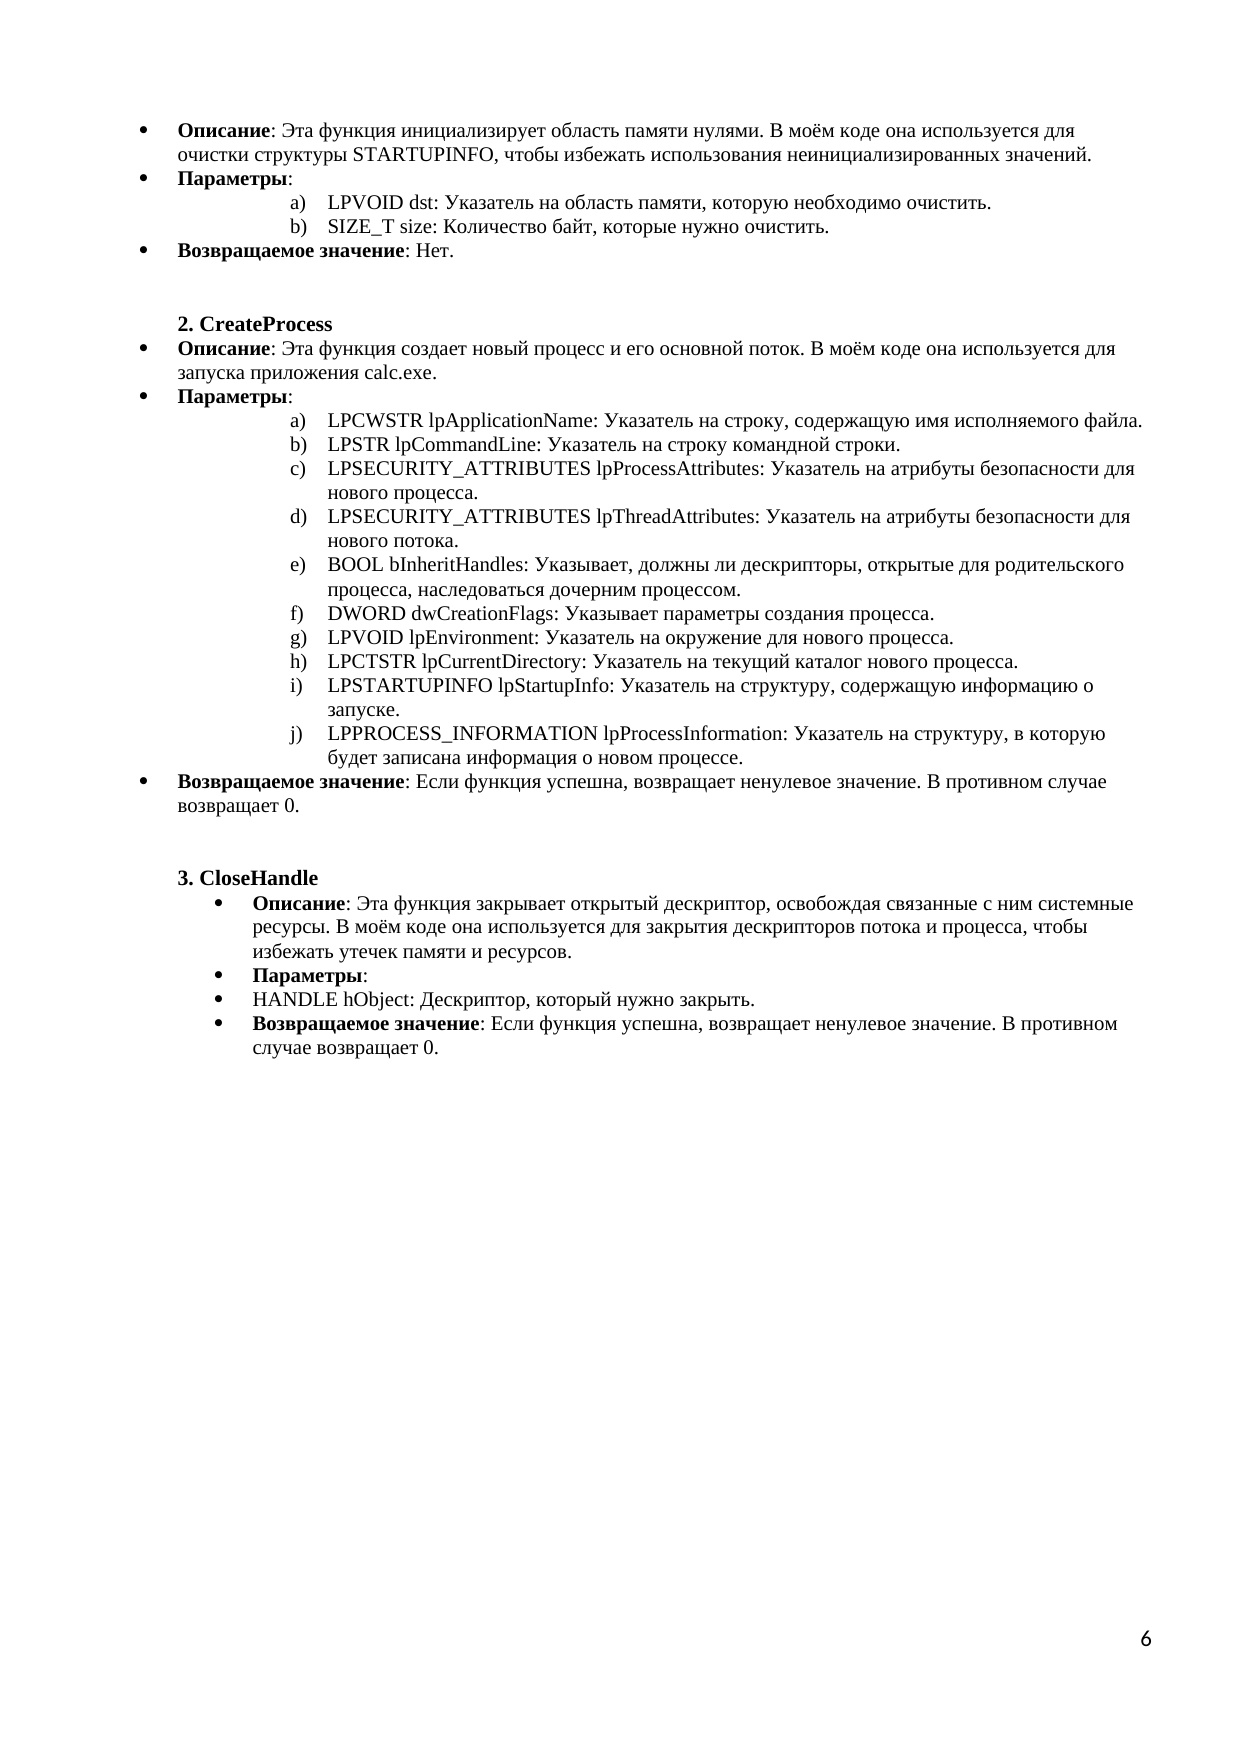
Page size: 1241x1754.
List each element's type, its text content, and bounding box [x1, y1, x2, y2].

list LPVOID dst: Указатель на область памяти, которую необходимо очистить. [290, 190, 1152, 214]
list LPSTR lpCommandLine: Указатель на строку командной строки. [290, 432, 1152, 456]
list Возвращаемое значение: Нет. [140, 238, 1152, 262]
list Параметры: [215, 963, 1152, 987]
list Возвращаемое значение: Если функция успешна, возвращает ненулевое значение. В противном случае возвращает 0. [215, 1011, 1152, 1059]
list LPSECURITY_ATTRIBUTES lpProcessAttributes: Указатель на атрибуты безопасности для нового процесса. [290, 456, 1152, 504]
list HANDLE hObject: Дескриптор, который нужно закрыть. [215, 987, 1152, 1011]
text 2. CreateProcess [177, 311, 1152, 336]
list Параметры: [140, 166, 1152, 190]
list LPCWSTR lpApplicationName: Указатель на строку, содержащую имя исполняемого файла. [290, 408, 1152, 432]
list SIZE_T size: Количество байт, которые нужно очистить. [290, 214, 1152, 238]
list Возвращаемое значение: Если функция успешна, возвращает ненулевое значение. В противном случае возвращает 0. [140, 769, 1152, 817]
text 3. CloseHandle [177, 865, 1152, 890]
list Описание: Эта функция создает новый процесс и его основной поток. В моём коде она используется для запуска приложения calc.exe. [140, 336, 1152, 384]
list LPSTARTUPINFO lpStartupInfo: Указатель на структуру, содержащую информацию о запуске. [290, 673, 1152, 721]
list LPCTSTR lpCurrentDirectory: Указатель на текущий каталог нового процесса. [290, 649, 1152, 673]
list DWORD dwCreationFlags: Указывает параметры создания процесса. [290, 601, 1152, 624]
list Описание: Эта функция закрывает открытый дескриптор, освобождая связанные с ним системные ресурсы. В моём коде она используется для закрытия дескрипторов потока и процесса, чтобы избежать утечек памяти и ресурсов. [215, 890, 1152, 963]
list Параметры: [140, 384, 1152, 408]
list BOOL bInheritHandles: Указывает, должны ли дескрипторы, открытые для родительского процесса, наследоваться дочерним процессом. [290, 552, 1152, 601]
list LPVOID lpEnvironment: Указатель на окружение для нового процесса. [290, 624, 1152, 649]
list Описание: Эта функция инициализирует область памяти нулями. В моём коде она используется для очистки структуры STARTUPINFO, чтобы избежать использования неинициализированных значений. [140, 118, 1152, 166]
list LPPROCESS_INFORMATION lpProcessInformation: Указатель на структуру, в которую будет записана информация о новом процессе. [290, 721, 1152, 769]
list LPSECURITY_ATTRIBUTES lpThreadAttributes: Указатель на атрибуты безопасности для нового потока. [290, 504, 1152, 552]
